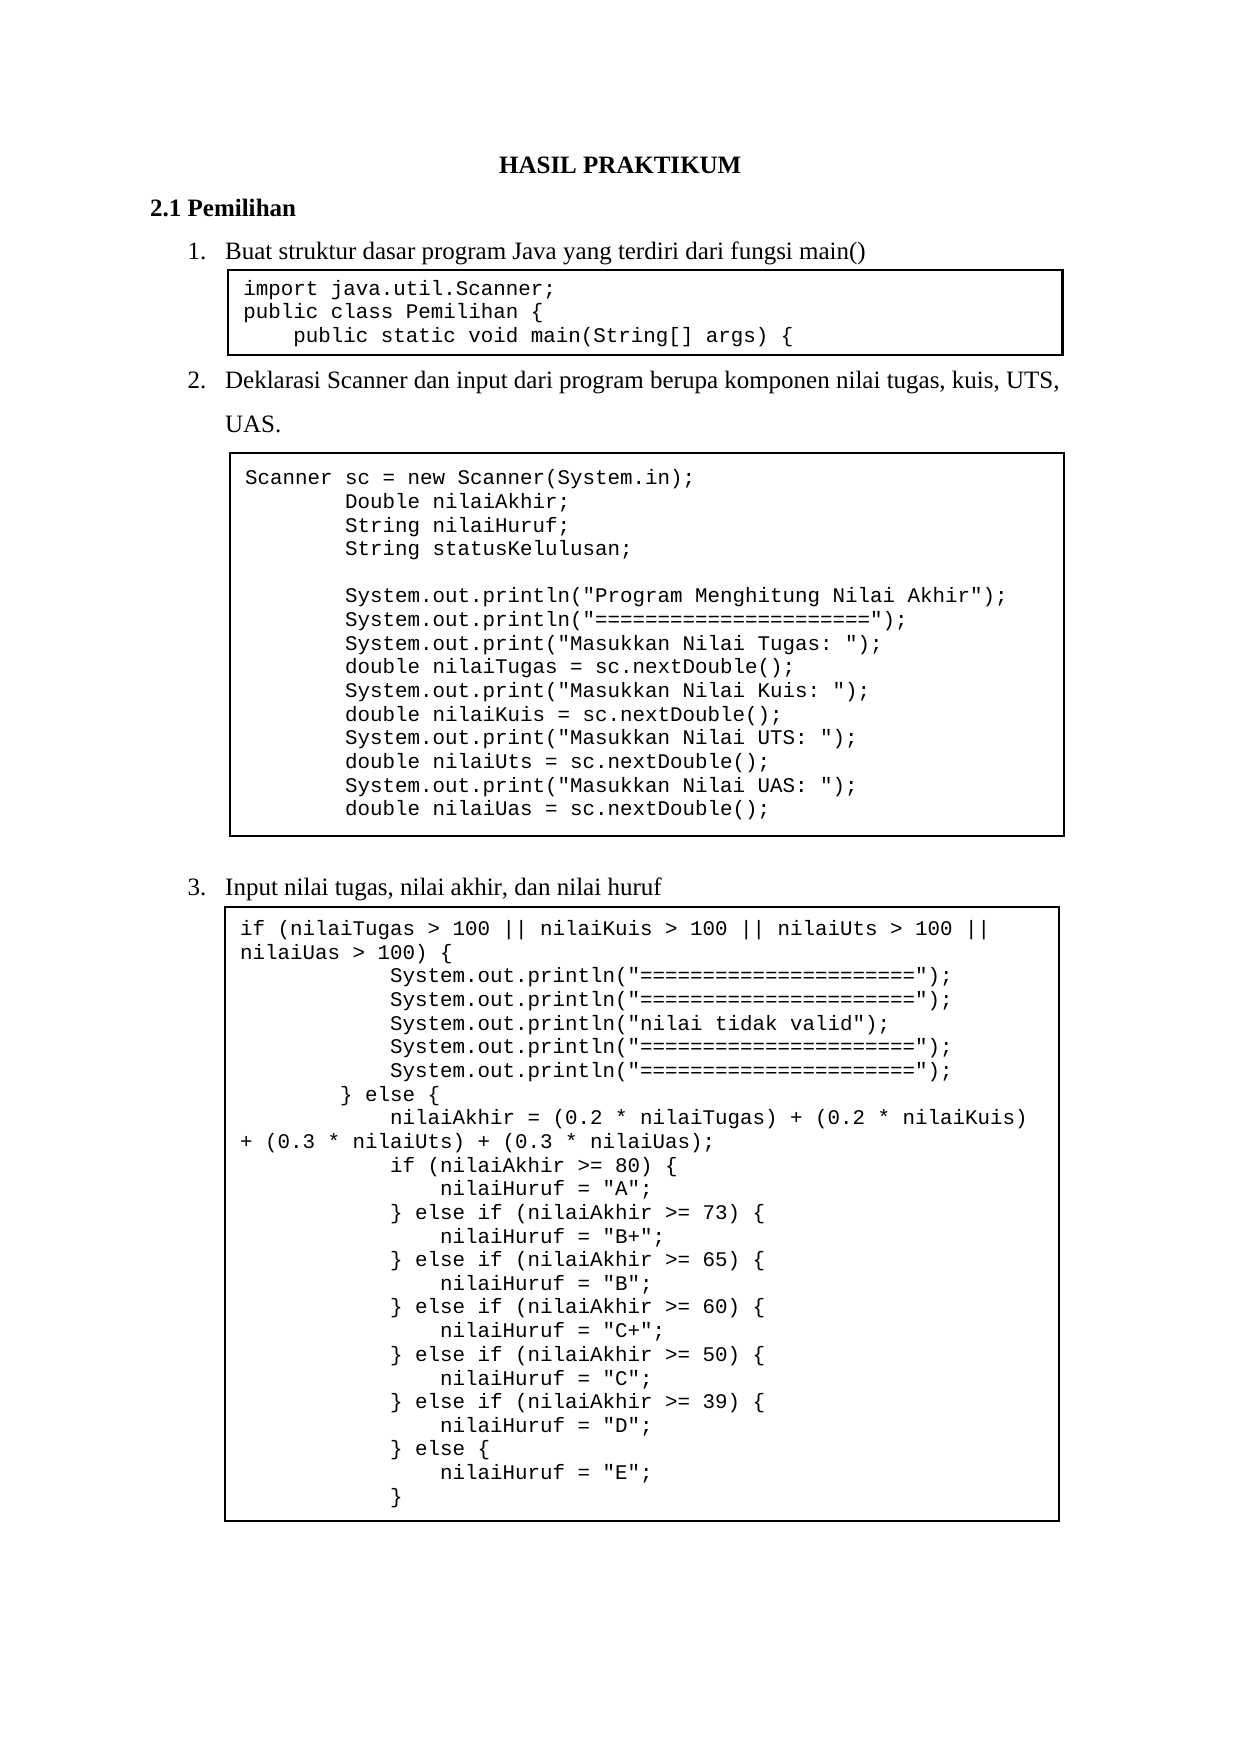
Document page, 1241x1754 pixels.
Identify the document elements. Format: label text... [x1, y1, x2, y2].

list Pemilihan [150, 193, 1090, 222]
list Buat struktur dasar program Java yang terdiri dari fungsi main() [187, 236, 1090, 265]
list Input nilai tugas, nilai akhir, dan nilai huruf [187, 872, 1090, 901]
text HASIL PRAKTIKUM [150, 150, 1090, 179]
list Deklarasi Scanner dan input dari program berupa komponen nilai tugas, kuis, UTS, UAS. [187, 366, 1090, 437]
